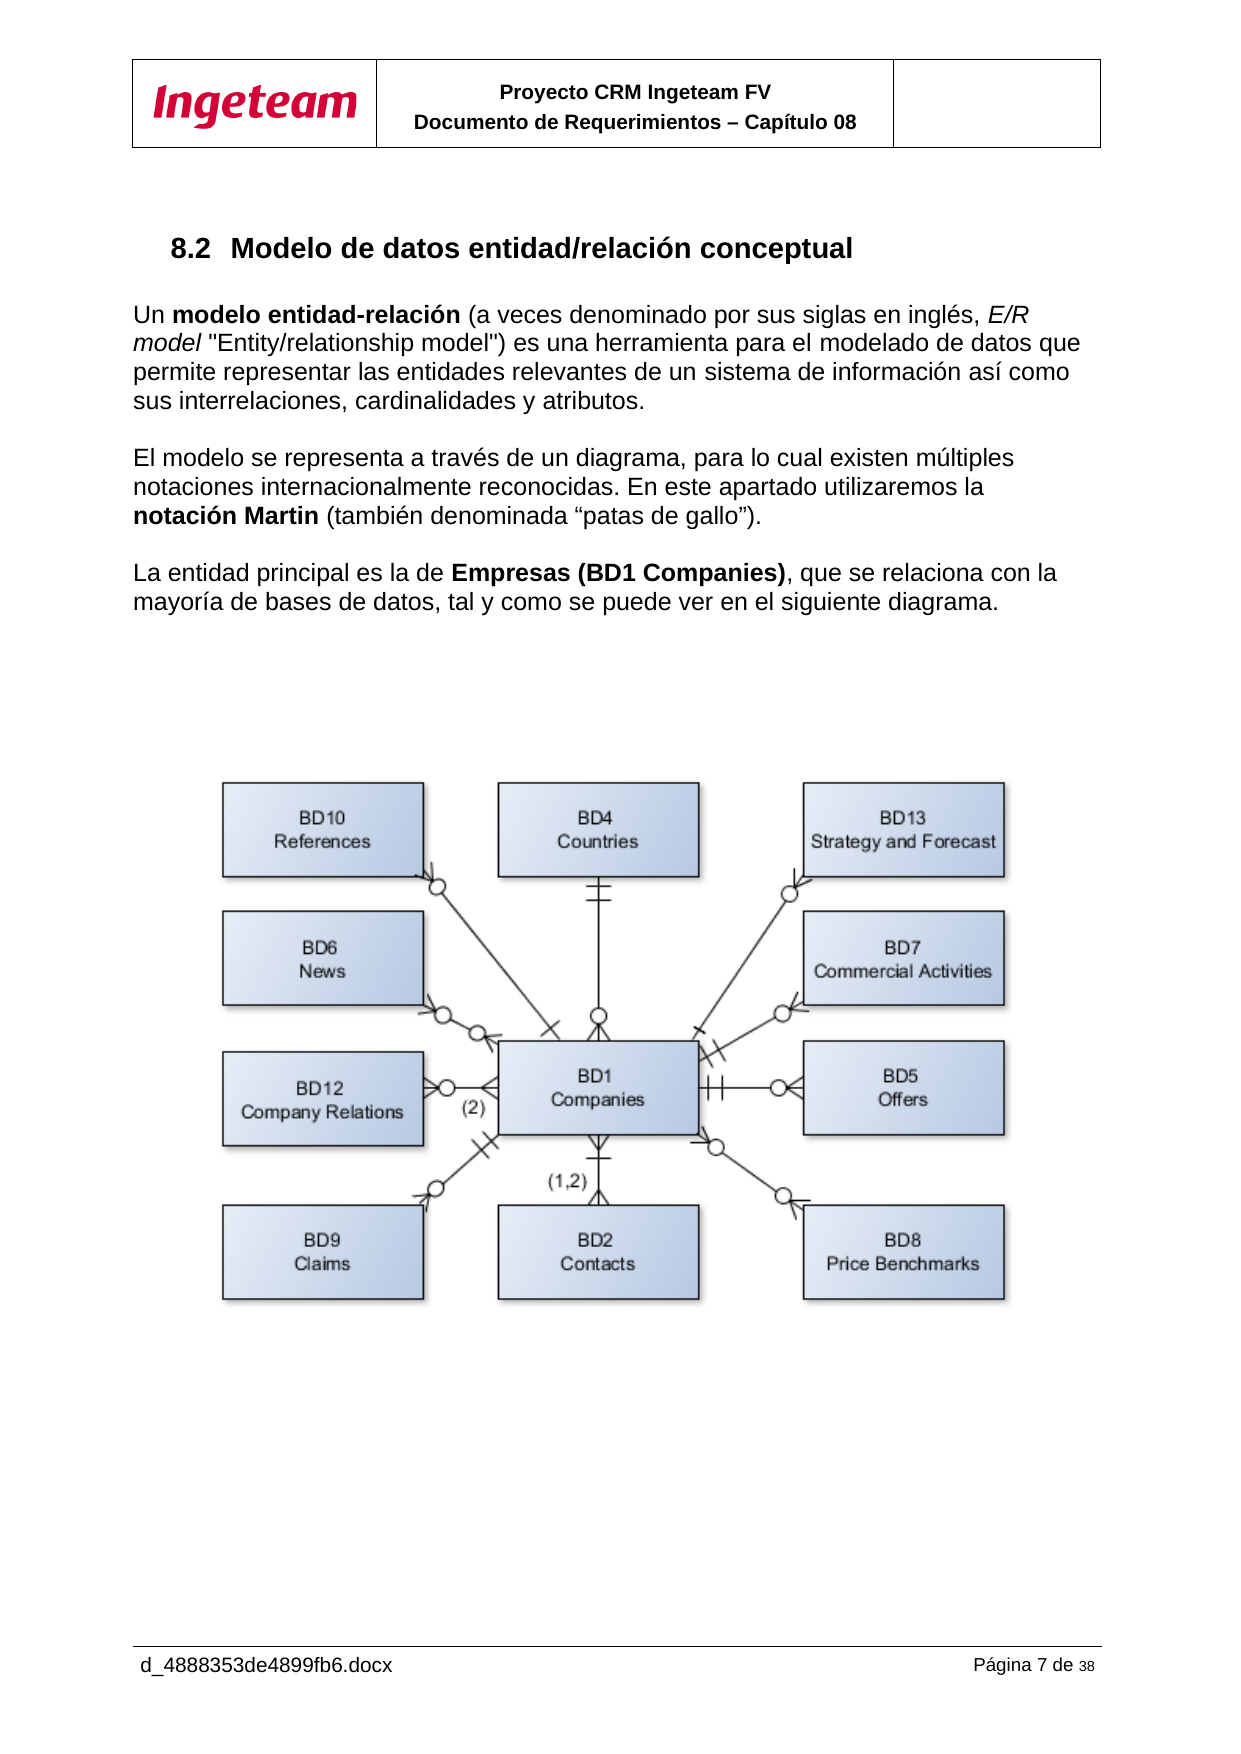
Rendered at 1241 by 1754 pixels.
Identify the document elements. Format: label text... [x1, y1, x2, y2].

text La entidad principal es la de Empresas (BD1 Companies), que se relaciona con la mayoría de bases de datos, tal y como se puede ver en el siguiente diagrama. [133, 558, 1092, 616]
text Un modelo entidad-relación (a veces denominado por sus siglas en inglés, E/R model "Entity/relationship model") es una herramienta para el modelado de datos que permite representar las entidades relevantes de un sistema de información así como sus interrelaciones, cardinalidades y atributos. [133, 299, 1092, 414]
picture [153, 85, 357, 129]
text El modelo se representa a través de un diagrama, para lo cual existen múltiples notaciones internacionalmente reconocidas. En este apartado utilizaremos la notación Martin (también denominada “patas de gallo”). [133, 443, 1092, 529]
subtitle Modelo de datos entidad/relación conceptual [170, 231, 1092, 264]
picture [199, 759, 1027, 1322]
